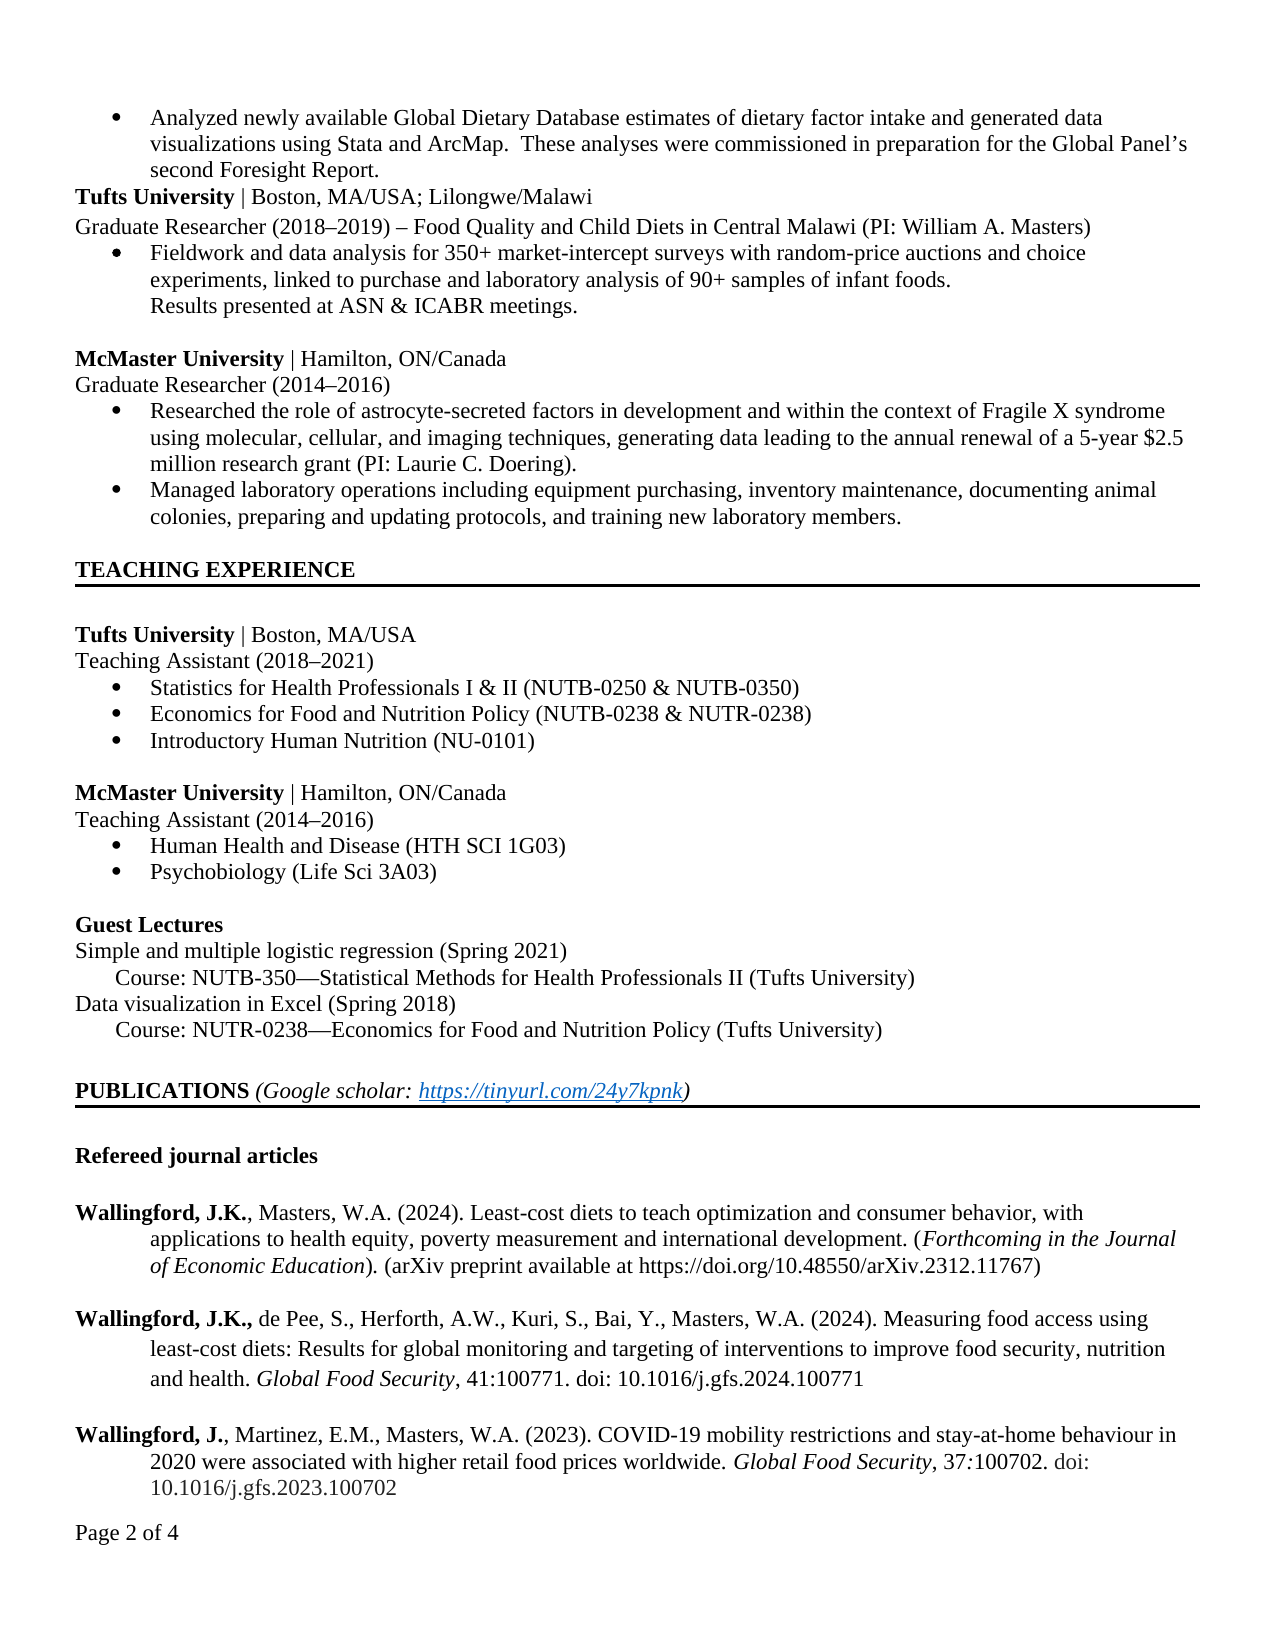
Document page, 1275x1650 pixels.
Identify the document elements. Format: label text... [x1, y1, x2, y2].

text PUBLICATIONS (Google scholar: https://tinyurl.com/24y7kpnk) [75, 1077, 1200, 1105]
text TEACHING EXPERIENCE [75, 556, 1200, 584]
text Tufts University | Boston, MA/USA; Lilongwe/Malawi [75, 183, 1200, 209]
text McMaster University | Hamilton, ON/Canada [75, 779, 1200, 806]
text Graduate Researcher (2014–2016) [75, 371, 1200, 397]
list Results presented at ASN & ICABR meetings. [150, 292, 1200, 318]
list Managed laboratory operations including equipment purchasing, inventory maintenance, documenting animal colonies, preparing and updating protocols, and training new laboratory members. [112, 477, 1200, 529]
text Teaching Assistant (2018–2021) [75, 648, 1200, 674]
text Data visualization in Excel (Spring 2018) [75, 990, 1200, 1017]
list Fieldwork and data analysis for 350+ market-intercept surveys with random-price auctions and choice experiments, linked to purchase and laboratory analysis of 90+ samples of infant foods. [112, 239, 1200, 292]
list Human Health and Disease (HTH SCI 1G03) [112, 832, 1200, 858]
text Refereed journal articles [75, 1143, 1200, 1169]
text Course: NUTR-0238—Economics for Food and Nutrition Policy (Tufts University) [75, 1017, 1200, 1043]
list Psychobiology (Life Sci 3A03) [112, 858, 1200, 885]
list Analyzed newly available Global Dietary Database estimates of dietary factor intake and generated data visualizations using Stata and ArcMap. These analyses were commissioned in preparation for the Global Panel’s second Foresight Report. [112, 104, 1200, 183]
list Economics for Food and Nutrition Policy (NUTB-0238 & NUTR-0238) [112, 700, 1200, 727]
list Statistics for Health Professionals I & II (NUTB-0250 & NUTB-0350) [112, 674, 1200, 700]
text Guest Lectures [75, 911, 1200, 937]
text Tufts University | Boston, MA/USA [75, 621, 1200, 648]
text McMaster University | Hamilton, ON/Canada [75, 345, 1200, 371]
text Course: NUTB-350—Statistical Methods for Health Professionals II (Tufts University) [75, 964, 1200, 990]
text Teaching Assistant (2014–2016) [75, 806, 1200, 832]
text Simple and multiple logistic regression (Spring 2021) [75, 937, 1200, 964]
list Researched the role of astrocyte-secreted factors in development and within the context of Fragile X syndrome using molecular, cellular, and imaging techniques, generating data leading to the annual renewal of a 5-year $2.5 million research grant (PI: Laurie C. Doering). [112, 397, 1200, 477]
text Graduate Researcher (2018–2019) – Food Quality and Child Diets in Central Malawi (PI: William A. Masters) [75, 213, 1200, 239]
list Introductory Human Nutrition (NU-0101) [112, 727, 1200, 753]
text Wallingford, J.K., Masters, W.A. (2024). Least-cost diets to teach optimization and consumer behavior, with applications to health equity, poverty measurement and international development. (Forthcoming in the Journal of Economic Education). (arXiv preprint available at https://doi.org/10.48550/arXiv.2312.11767) [75, 1199, 1200, 1278]
